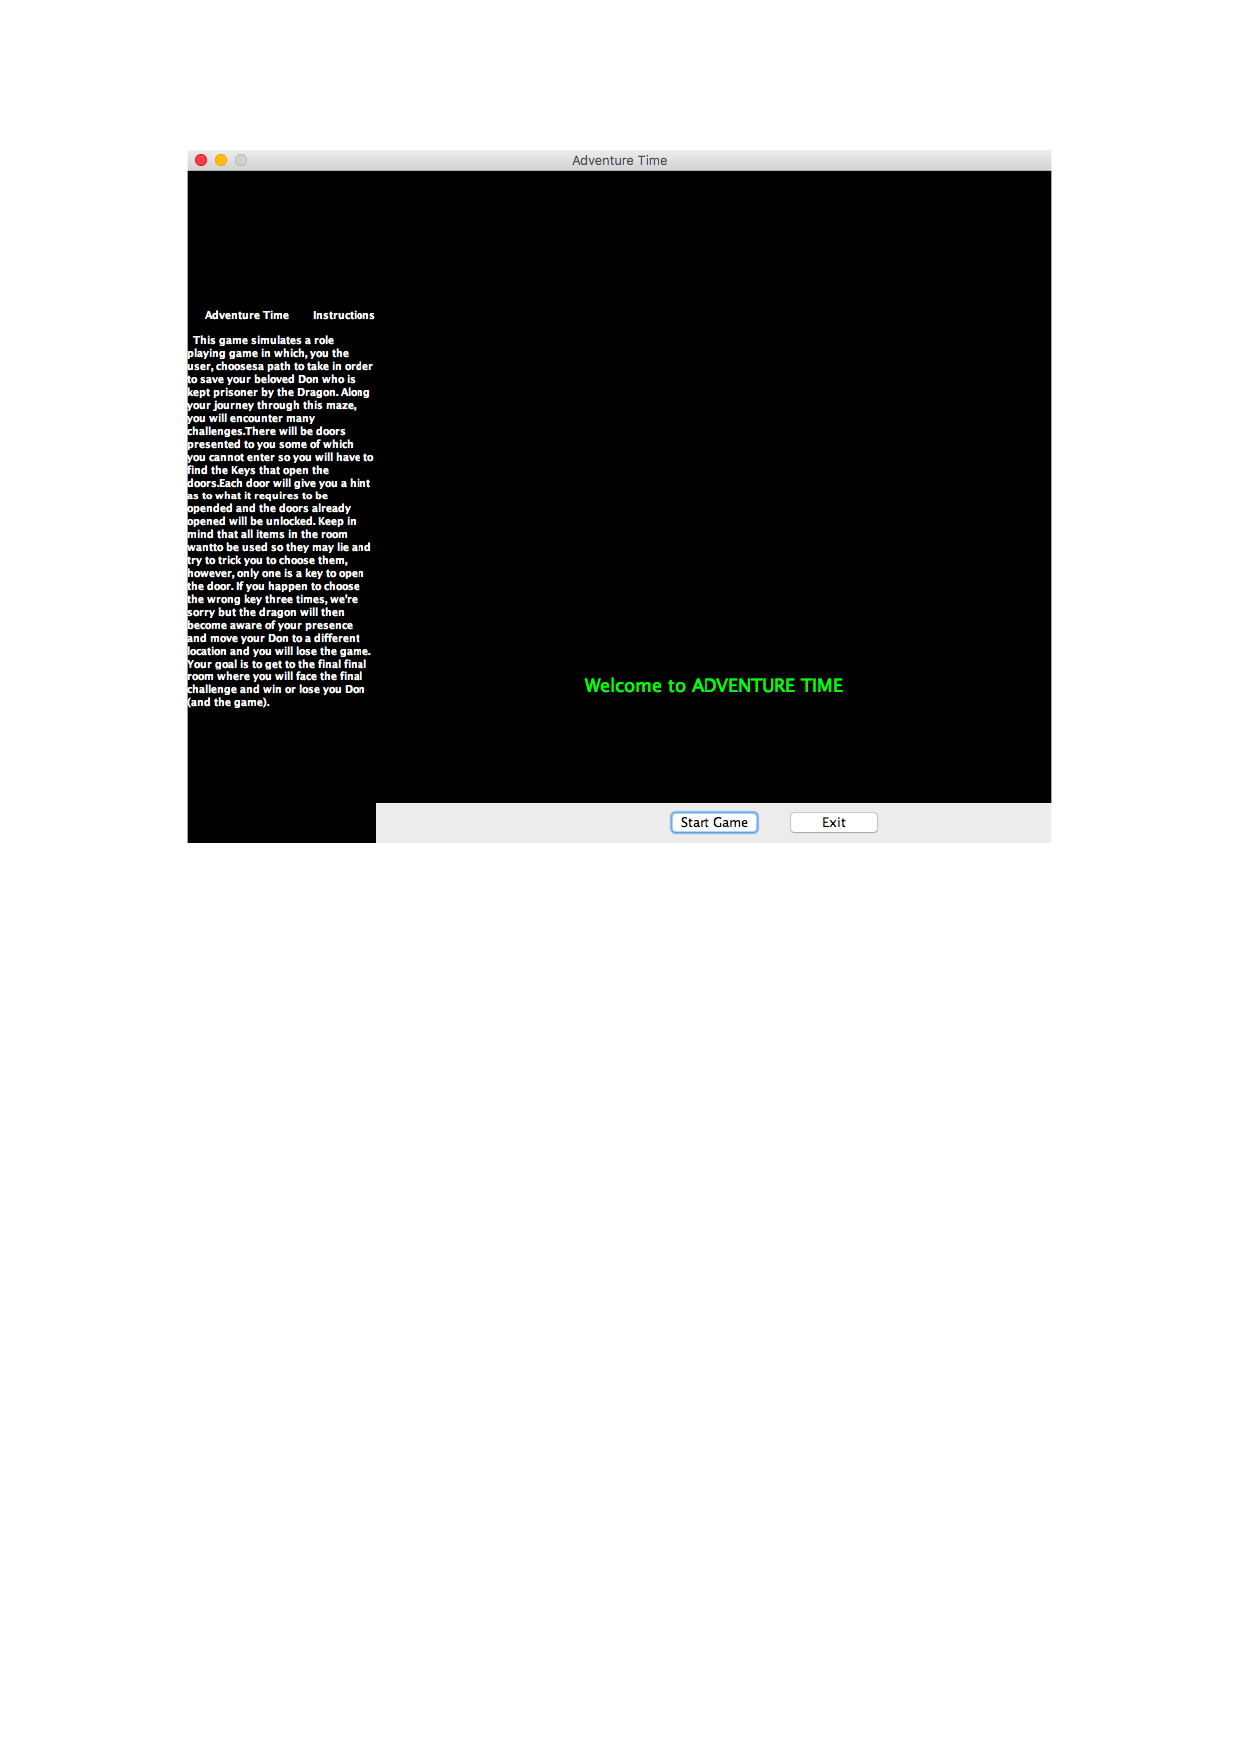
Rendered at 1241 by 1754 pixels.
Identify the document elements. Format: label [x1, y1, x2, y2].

picture [187, 150, 1052, 843]
